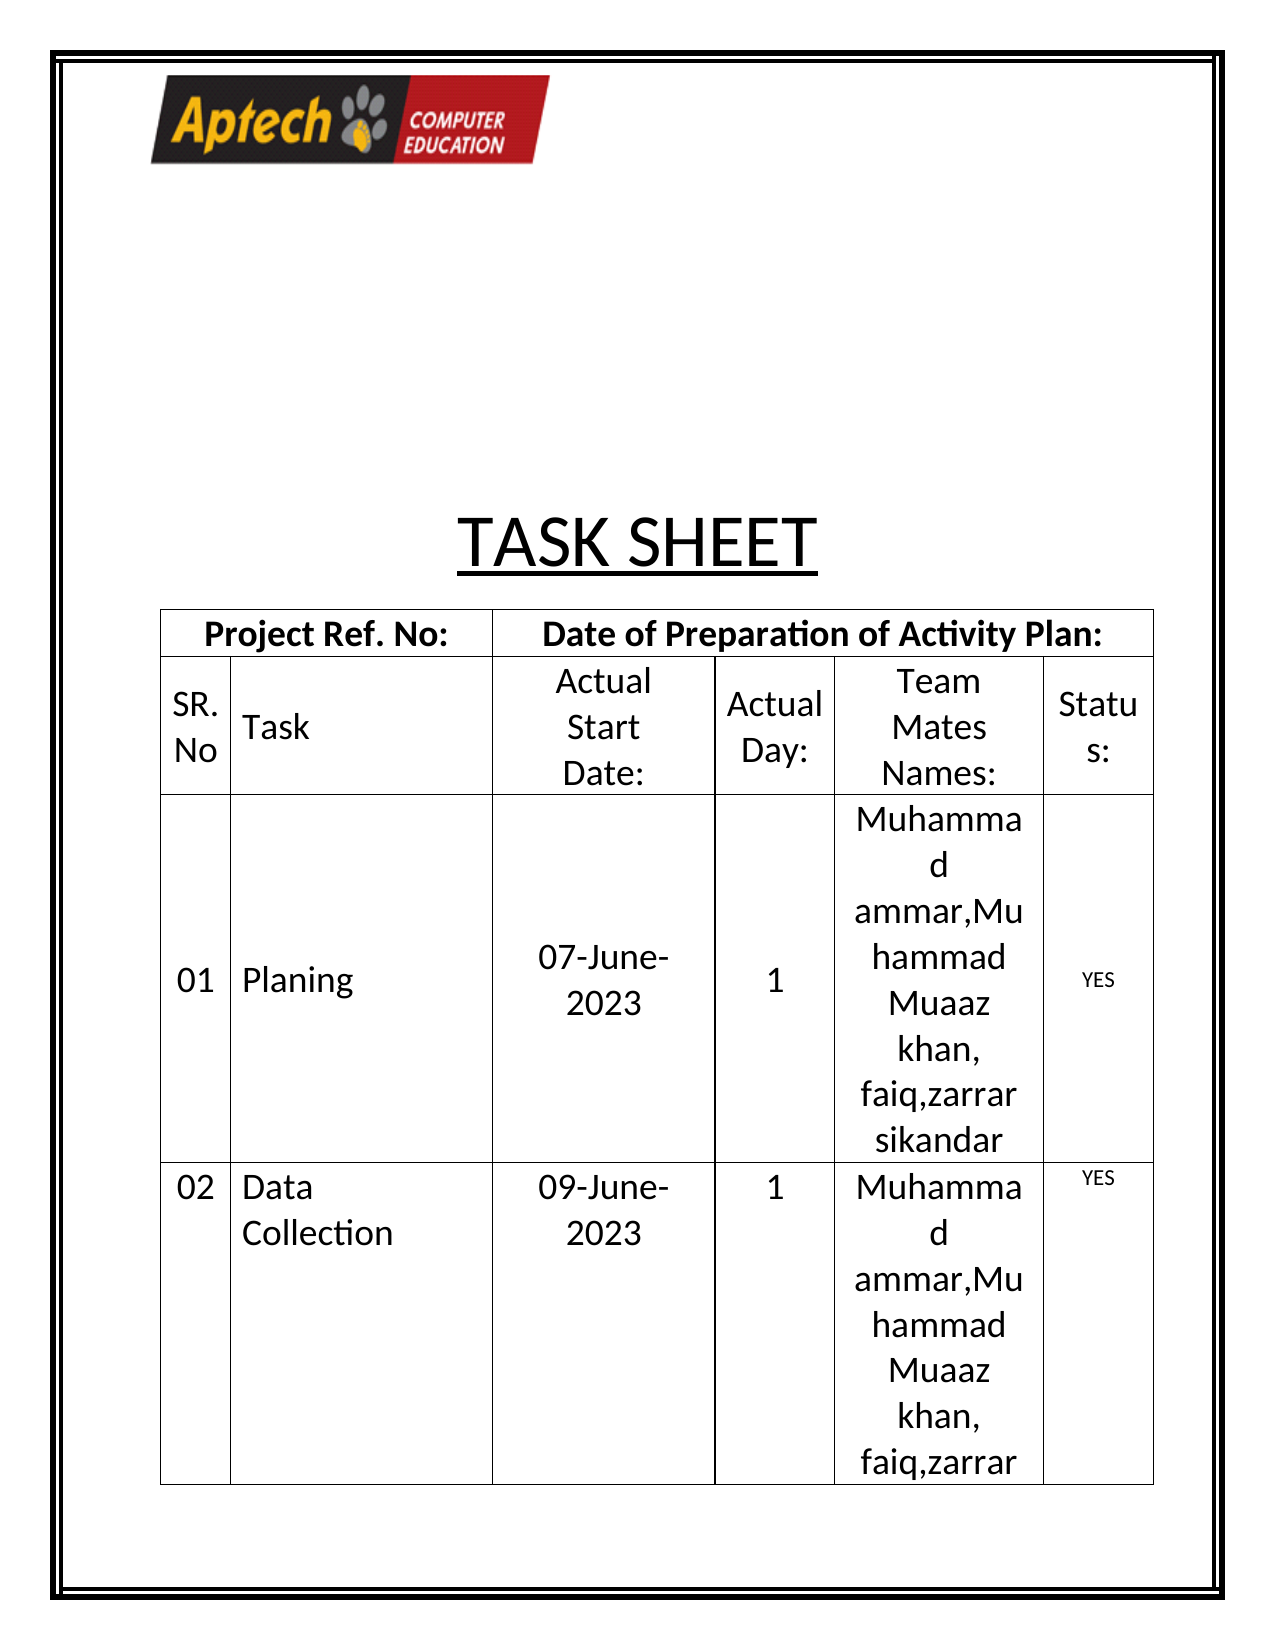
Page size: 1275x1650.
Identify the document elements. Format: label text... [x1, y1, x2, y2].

table_header Project Ref. No: [161, 610, 492, 656]
table_cell 09-June-2023 [493, 1163, 714, 1484]
table_cell YES [1044, 1163, 1153, 1484]
table_cell YES [1044, 795, 1153, 1162]
picture [150, 75, 570, 186]
text TASK SHEET [150, 493, 1125, 585]
table_cell Actual Day: [716, 657, 834, 794]
table_header Date of Preparation of Activity Plan: [493, 610, 1153, 656]
table_cell Data Collection [231, 1163, 492, 1484]
table_cell 07-June-2023 [493, 795, 714, 1162]
table_cell Muhammad ammar,Muhammad Muaaz khan, faiq,zarrar sikandar [835, 1163, 1043, 1484]
table_cell Actual Start Date: [493, 657, 714, 794]
table_cell 02 [161, 1163, 230, 1484]
table_cell 1 [716, 1163, 834, 1484]
table_cell 01 [161, 795, 230, 1162]
table_cell Status: [1044, 657, 1153, 794]
table_cell Planing [231, 795, 492, 1162]
table_cell Team Mates Names: [835, 657, 1043, 794]
table_cell 1 [716, 795, 834, 1162]
table_cell Muhammad ammar,Muhammad Muaaz khan, faiq,zarrar sikandar [835, 795, 1043, 1162]
table_cell SR. No [161, 657, 230, 794]
table_cell Task [231, 657, 492, 794]
